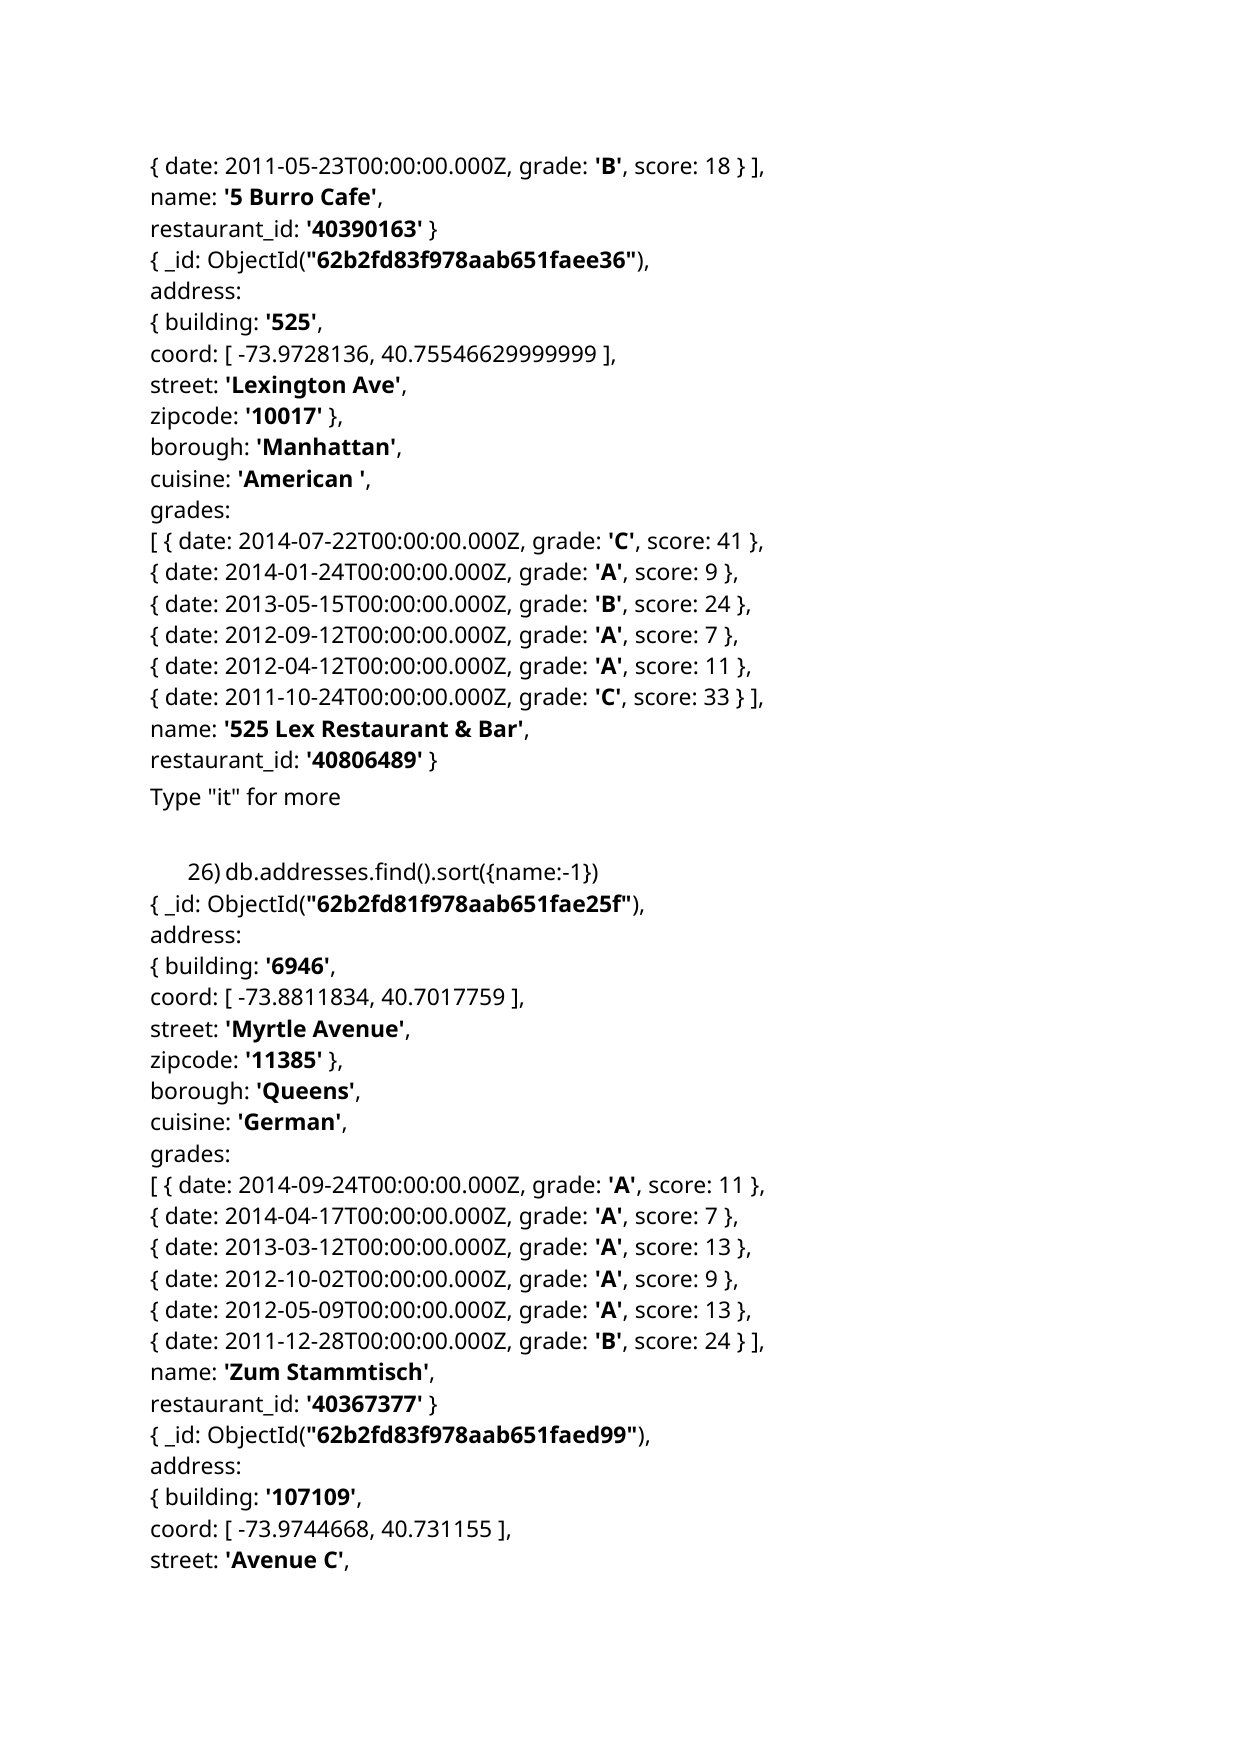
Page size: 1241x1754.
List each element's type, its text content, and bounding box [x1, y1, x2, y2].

text Type "it" for more [150, 775, 1090, 812]
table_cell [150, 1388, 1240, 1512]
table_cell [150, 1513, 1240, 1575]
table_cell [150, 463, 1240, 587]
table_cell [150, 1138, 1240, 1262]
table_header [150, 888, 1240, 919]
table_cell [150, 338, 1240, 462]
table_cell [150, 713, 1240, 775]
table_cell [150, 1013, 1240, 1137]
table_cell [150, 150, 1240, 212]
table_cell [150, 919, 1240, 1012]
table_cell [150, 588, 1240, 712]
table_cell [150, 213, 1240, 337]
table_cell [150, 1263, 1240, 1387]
list db.addresses.find().sort({name:-1}) [187, 850, 1090, 887]
